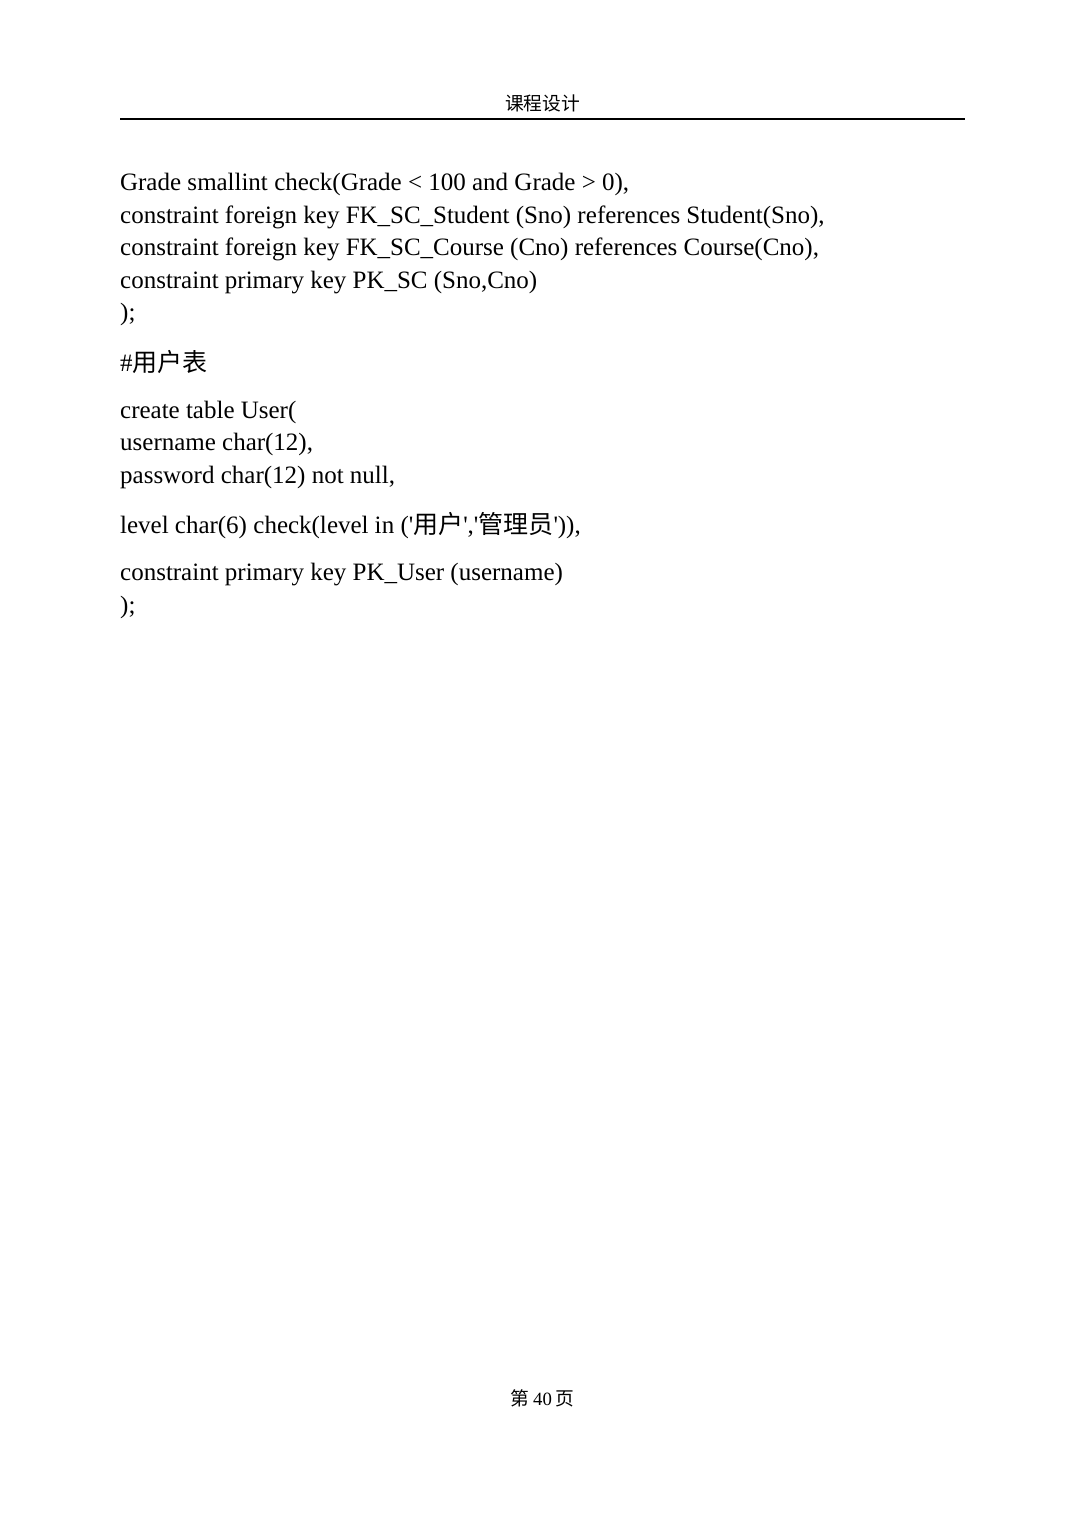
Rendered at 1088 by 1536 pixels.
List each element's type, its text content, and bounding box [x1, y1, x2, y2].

text create table User( [120, 393, 965, 425]
text constraint foreign key FK_SC_Student (Sno) references Student(Sno), [120, 198, 965, 230]
text Grade smallint check(Grade < 100 and Grade > 0), [120, 165, 965, 198]
text level char(6) check(level in ('用户','管理员')), [120, 490, 965, 555]
text constraint primary key PK_User (username) [120, 555, 965, 588]
text constraint primary key PK_SC (Sno,Cno) [120, 263, 965, 295]
text username char(12), [120, 425, 965, 458]
text ); [120, 295, 965, 328]
text ); [120, 588, 965, 620]
text password char(12) not null, [120, 458, 965, 490]
text #用户表 [120, 328, 965, 393]
text constraint foreign key FK_SC_Course (Cno) references Course(Cno), [120, 230, 965, 263]
